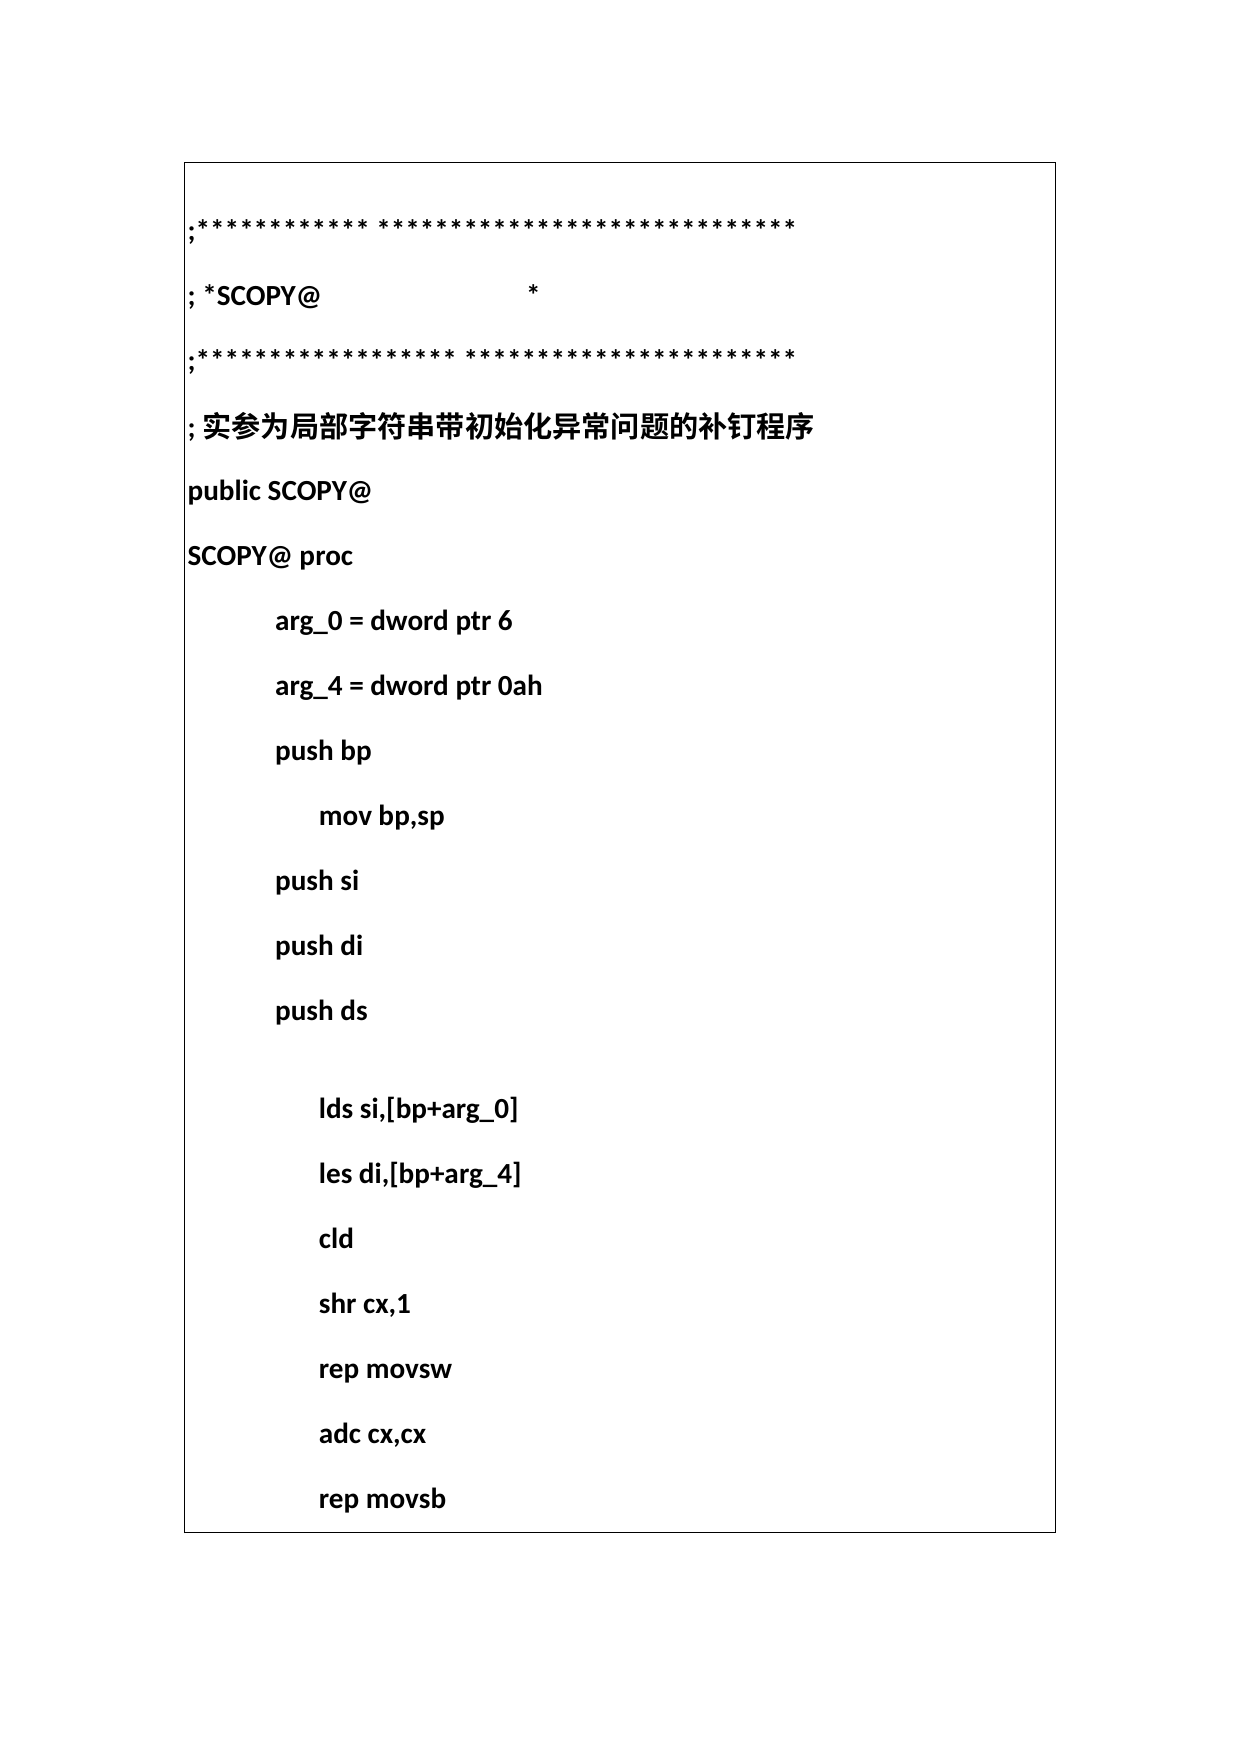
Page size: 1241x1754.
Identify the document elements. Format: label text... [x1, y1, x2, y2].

text les di,[bp+arg_4] [187, 1140, 1053, 1205]
text SCOPY@ proc [187, 523, 1053, 588]
text mov bp,sp [187, 783, 1053, 848]
text ; 实参为局部字符串带初始化异常问题的补钉程序 [187, 393, 1053, 458]
text push di [187, 913, 1053, 978]
text cld [187, 1205, 1053, 1270]
text arg_4 = dword ptr 0ah [187, 653, 1053, 718]
text rep movsw [187, 1335, 1053, 1400]
text shr cx,1 [187, 1270, 1053, 1335]
text push ds [187, 978, 1053, 1043]
text public SCOPY@ [187, 458, 1053, 523]
text push bp [187, 718, 1053, 783]
text ;****************** *********************** [187, 328, 1053, 393]
text ; *SCOPY@ * [187, 263, 1053, 328]
text arg_0 = dword ptr 6 [187, 588, 1053, 653]
text lds si,[bp+arg_0] [187, 1075, 1053, 1140]
text adc cx,cx [187, 1400, 1053, 1462]
text ;************ ***************************** [187, 198, 1053, 263]
text rep movsb [185, 1462, 1055, 1532]
text push si [187, 848, 1053, 913]
